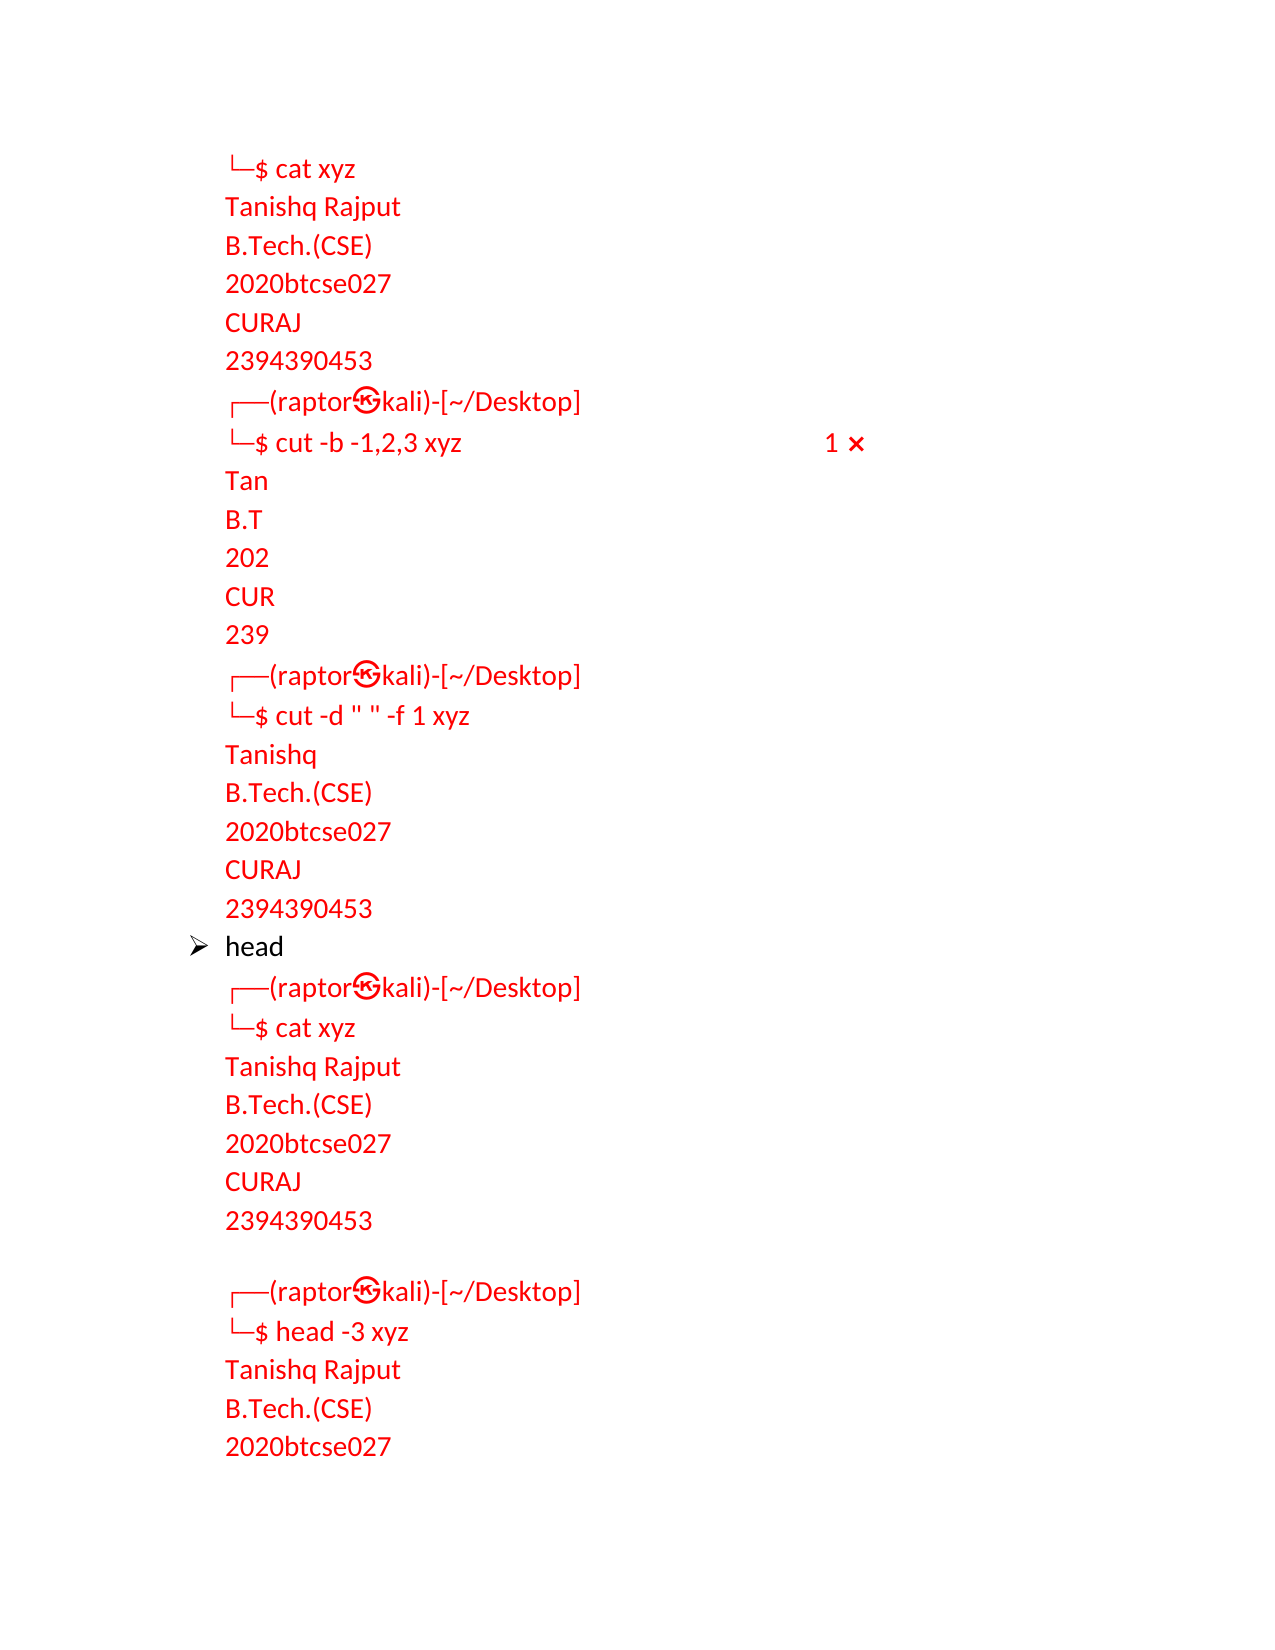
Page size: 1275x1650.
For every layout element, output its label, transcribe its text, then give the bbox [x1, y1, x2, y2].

list 2394390453 [225, 342, 1125, 378]
list Tan [225, 462, 1125, 498]
list ┌──(raptor㉿kali)-[~/Desktop] [225, 655, 1125, 694]
list └─$ cat xyz [225, 150, 1125, 186]
list 239 [225, 616, 1125, 652]
list B.Tech.(CSE) [225, 1390, 1125, 1426]
list Tanishq [225, 736, 1125, 772]
list CUR [225, 578, 1125, 613]
list B.Tech.(CSE) [225, 1086, 1125, 1122]
list ┌──(raptor㉿kali)-[~/Desktop] [225, 381, 1125, 420]
list └─$ head -3 xyz [225, 1313, 1125, 1349]
list 2020btcse027 [225, 1125, 1125, 1160]
list 2020btcse027 [225, 265, 1125, 301]
list 2020btcse027 [225, 813, 1125, 848]
list ┌──(raptor㉿kali)-[~/Desktop] [225, 967, 1125, 1006]
list CURAJ [225, 1163, 1125, 1199]
list └─$ cat xyz [225, 1009, 1125, 1045]
list Tanishq Rajput [225, 1048, 1125, 1083]
list 2020btcse027 [225, 1428, 1125, 1464]
list CURAJ [225, 851, 1125, 887]
list B.T [225, 501, 1125, 537]
list CURAJ [225, 304, 1125, 339]
list Tanishq Rajput [225, 188, 1125, 224]
list 2394390453 [225, 1202, 1125, 1237]
list 2394390453 [225, 890, 1125, 925]
list ┌──(raptor㉿kali)-[~/Desktop] [225, 1270, 1125, 1310]
list head [187, 928, 1125, 964]
list B.Tech.(CSE) [225, 774, 1125, 810]
list B.Tech.(CSE) [225, 227, 1125, 262]
list └─$ cut -b -1,2,3 xyz 1 ⨯ [225, 423, 1125, 460]
list 202 [225, 539, 1125, 575]
list Tanishq Rajput [225, 1351, 1125, 1387]
list └─$ cut -d " " -f 1 xyz [225, 697, 1125, 733]
